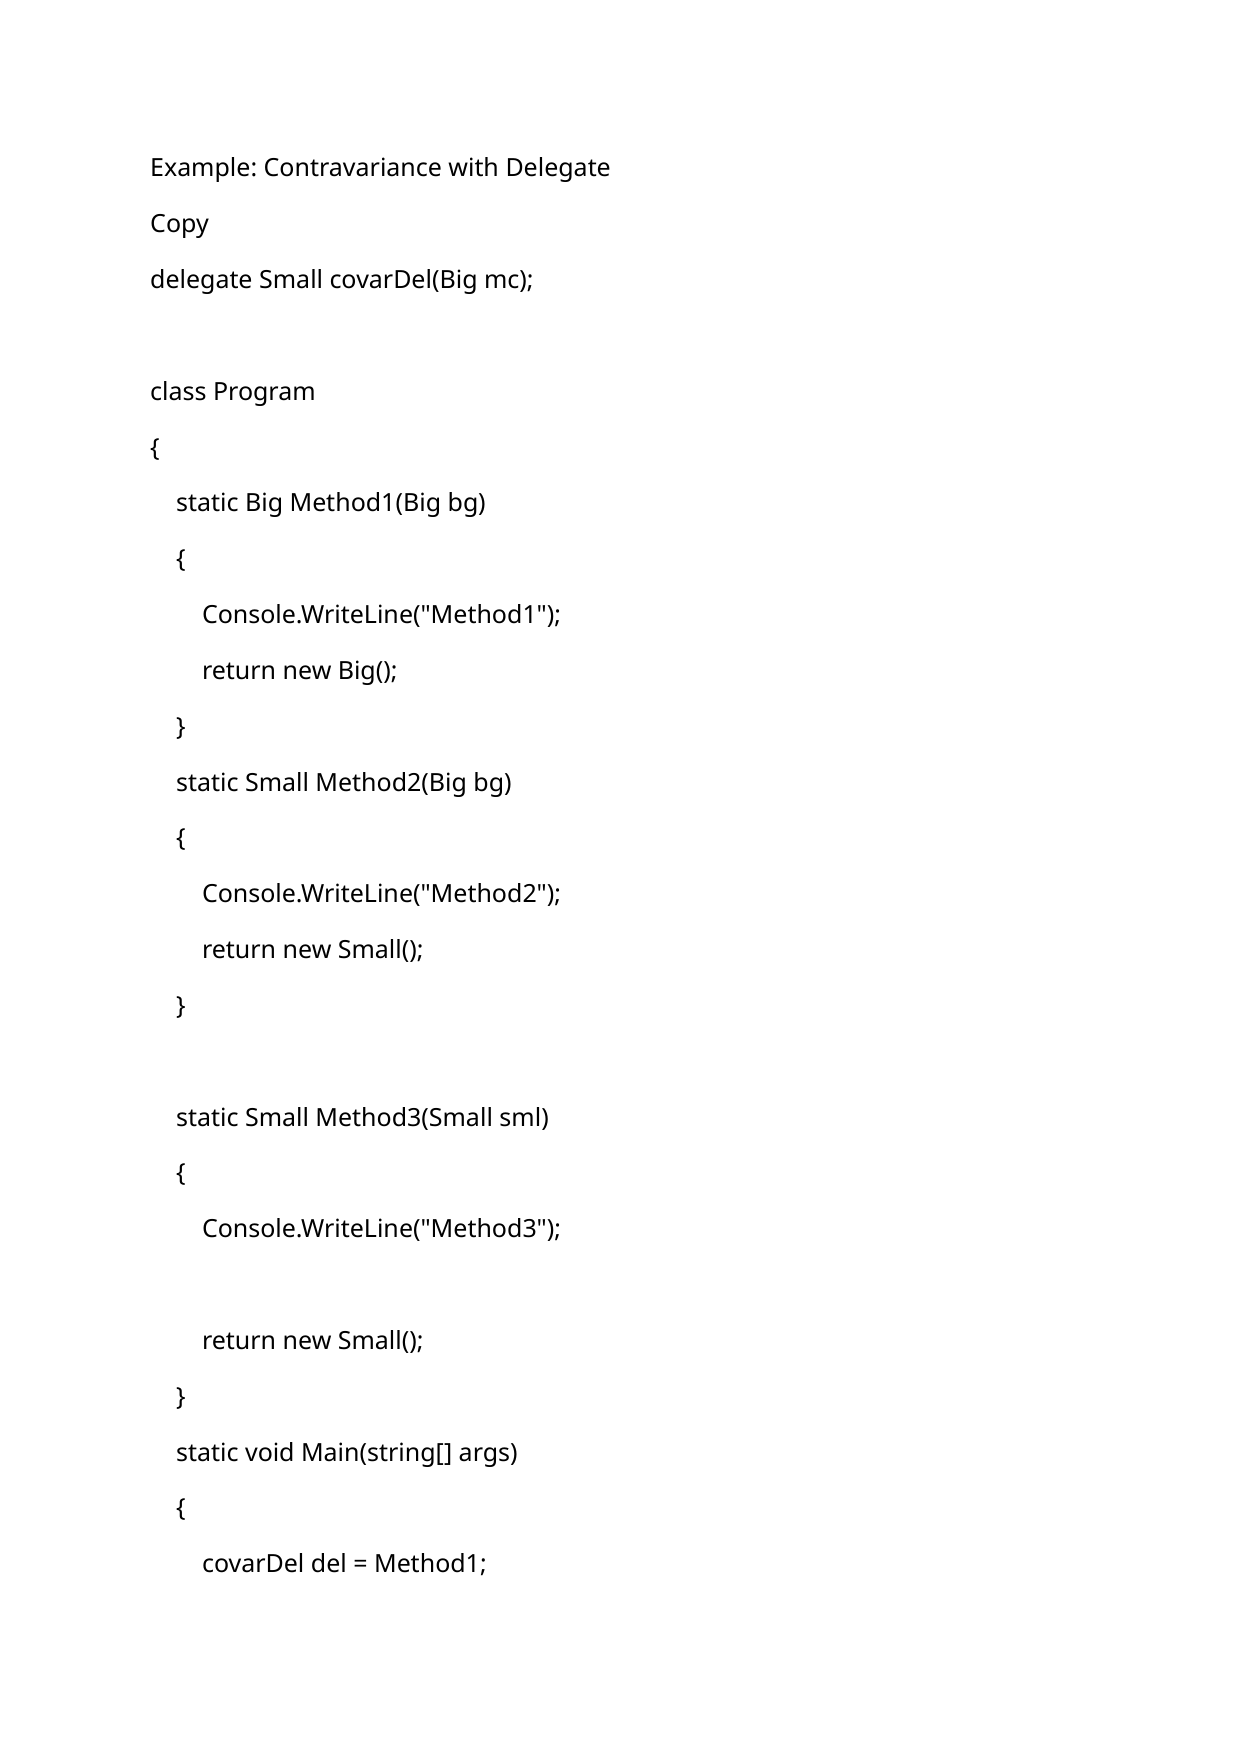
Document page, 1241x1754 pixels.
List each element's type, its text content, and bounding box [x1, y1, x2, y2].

text static Big Method1(Big bg) [150, 485, 1090, 519]
text static Small Method3(Small sml) [150, 1099, 1090, 1133]
text } [150, 987, 1090, 1022]
text static void Main(string[] args) [150, 1434, 1090, 1468]
text return new Small(); [150, 932, 1090, 966]
text } [150, 1378, 1090, 1412]
text class Program [150, 373, 1090, 407]
text covarDel del = Method1; [150, 1546, 1090, 1580]
text return new Small(); [150, 1322, 1090, 1357]
text delegate Small covarDel(Big mc); [150, 262, 1090, 296]
text { [150, 1490, 1090, 1524]
text Console.WriteLine("Method1"); [150, 597, 1090, 631]
text Console.WriteLine("Method3"); [150, 1211, 1090, 1245]
text Copy [150, 206, 1090, 240]
text return new Big(); [150, 652, 1090, 687]
text { [150, 820, 1090, 854]
text { [150, 429, 1090, 463]
text { [150, 541, 1090, 575]
text Console.WriteLine("Method2"); [150, 876, 1090, 910]
text Example: Contravariance with Delegate [150, 150, 1090, 184]
text } [150, 708, 1090, 742]
text static Small Method2(Big bg) [150, 764, 1090, 798]
text { [150, 1155, 1090, 1189]
